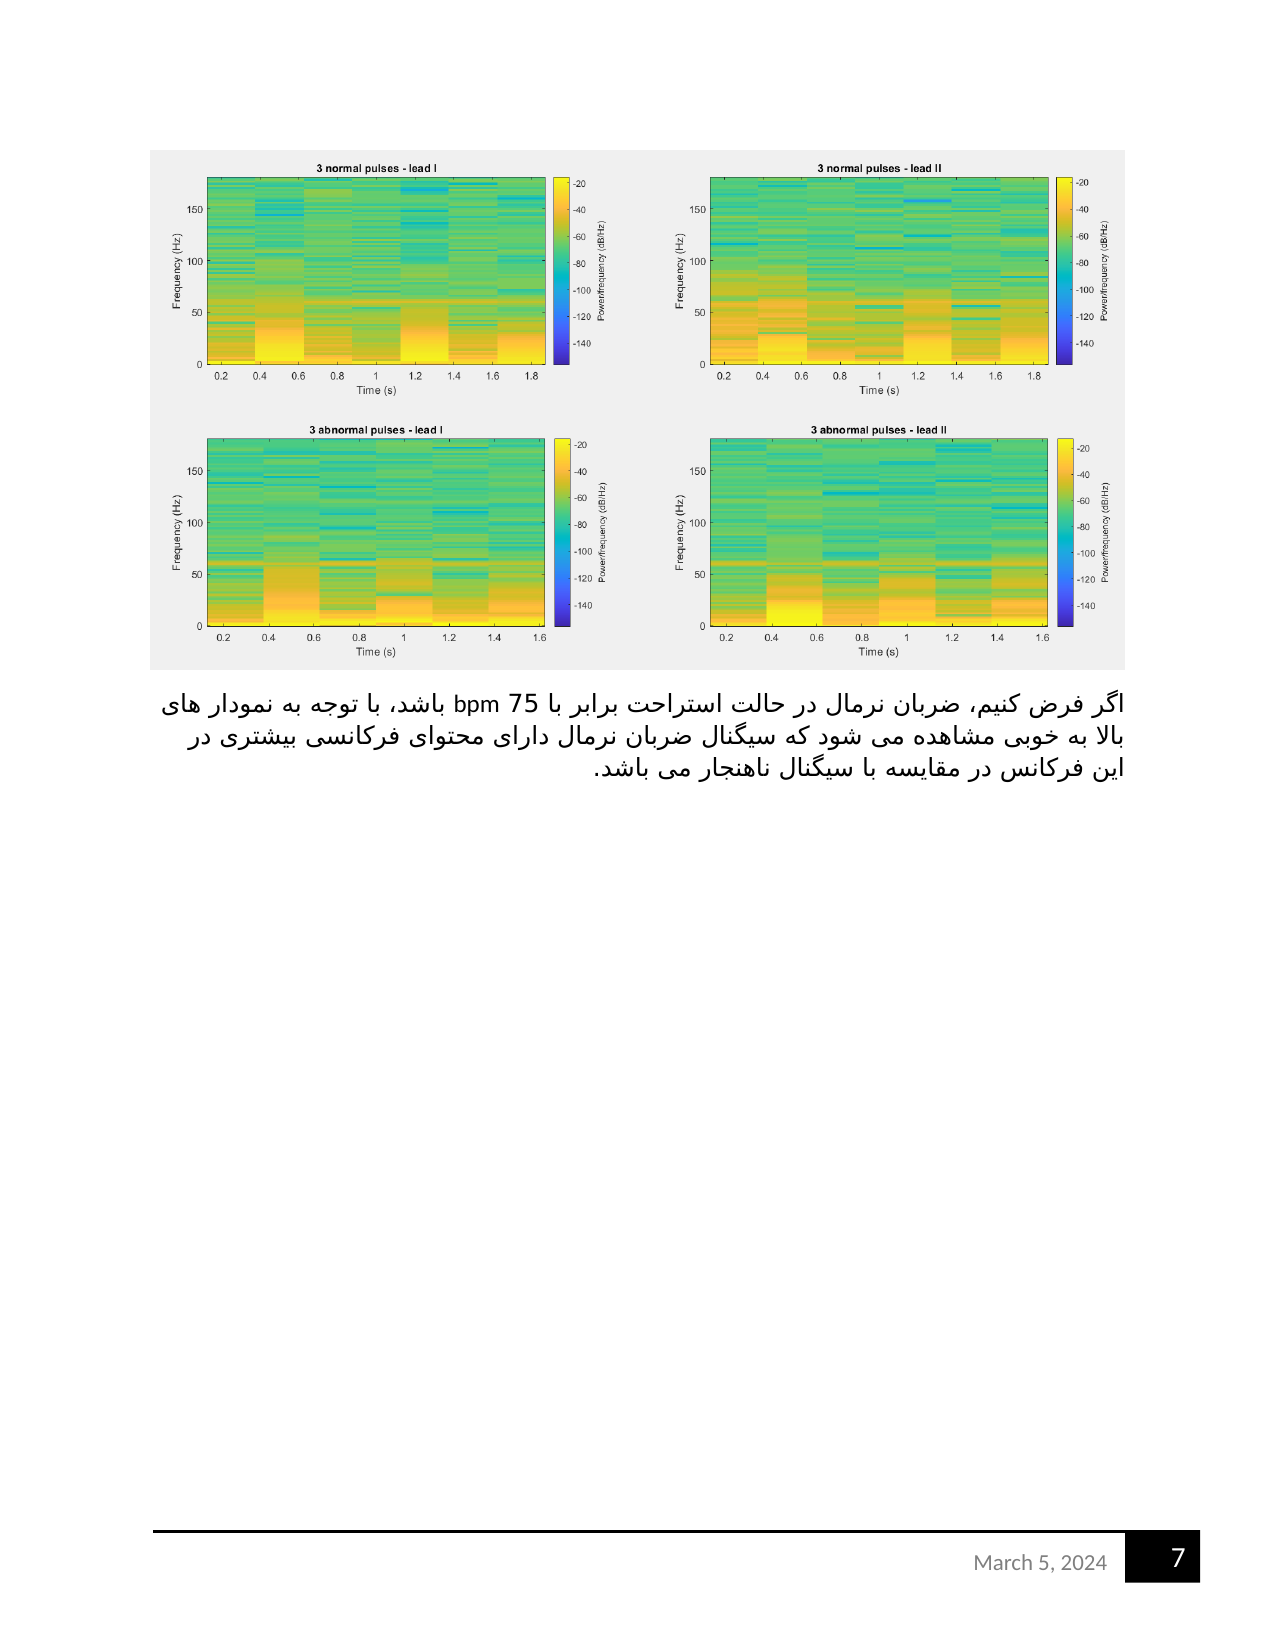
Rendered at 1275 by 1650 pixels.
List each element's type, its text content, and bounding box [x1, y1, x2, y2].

picture [150, 150, 1125, 670]
text اگر فرض کنیم، ضربان نرمال در حالت استراحت برابر با 75 bpm باشد، با توجه به نمودار های بالا به خوبی مشاهده می شود که سیگنال ضربان نرمال دارای محتوای فرکانسی بیشتری در این فرکانس در مقایسه با سیگنال ناهنجار می باشد. [150, 688, 1125, 782]
